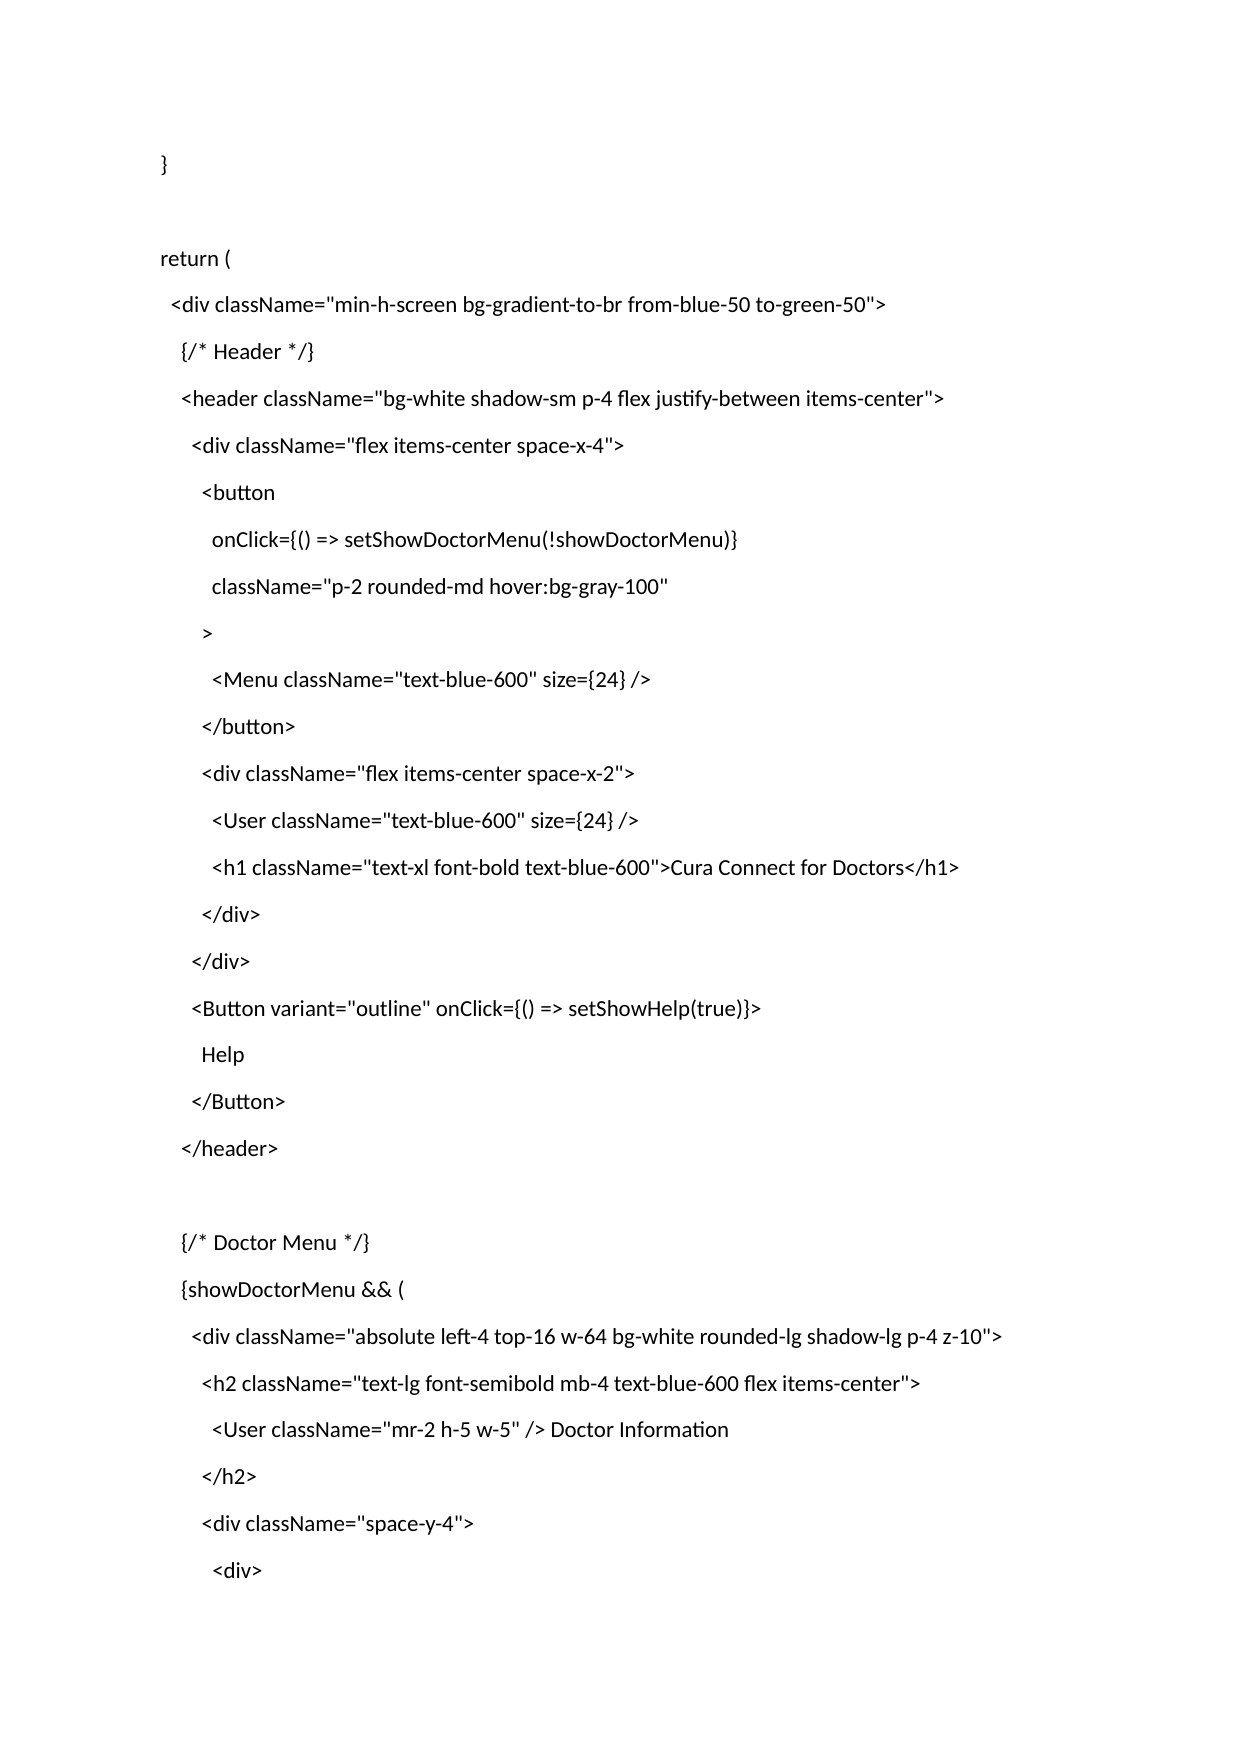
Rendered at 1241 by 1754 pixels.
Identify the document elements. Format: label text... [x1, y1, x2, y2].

text <Button variant="outline" onClick={() => setShowHelp(true)}> [150, 994, 1090, 1022]
text <button [150, 478, 1090, 506]
text return ( [150, 244, 1090, 272]
text <div className="space-y-4"> [150, 1509, 1090, 1537]
text className="p-2 rounded-md hover:bg-gray-100" [150, 572, 1090, 600]
text <div className="absolute left-4 top-16 w-64 bg-white rounded-lg shadow-lg p-4 z-10"> [150, 1322, 1090, 1350]
text </header> [150, 1134, 1090, 1162]
text <header className="bg-white shadow-sm p-4 flex justify-between items-center"> [150, 384, 1090, 412]
text <User className="text-blue-600" size={24} /> [150, 806, 1090, 834]
text } [150, 150, 1090, 178]
text <div className="min-h-screen bg-gradient-to-br from-blue-50 to-green-50"> [150, 291, 1090, 319]
text {/* Header */} [150, 337, 1090, 366]
text > [150, 619, 1090, 647]
text </div> [150, 900, 1090, 928]
text <User className="mr-2 h-5 w-5" /> Doctor Information [150, 1416, 1090, 1444]
text <h2 className="text-lg font-semibold mb-4 text-blue-600 flex items-center"> [150, 1369, 1090, 1397]
text <div className="flex items-center space-x-2"> [150, 759, 1090, 787]
text <h1 className="text-xl font-bold text-blue-600">Cura Connect for Doctors</h1> [150, 853, 1090, 881]
text </button> [150, 712, 1090, 741]
text </h2> [150, 1462, 1090, 1491]
text {/* Doctor Menu */} [150, 1228, 1090, 1256]
text </div> [150, 947, 1090, 975]
text <div> [150, 1556, 1090, 1584]
text {showDoctorMenu && ( [150, 1275, 1090, 1303]
text </Button> [150, 1087, 1090, 1116]
text <Menu className="text-blue-600" size={24} /> [150, 666, 1090, 694]
text <div className="flex items-center space-x-4"> [150, 431, 1090, 459]
text onClick={() => setShowDoctorMenu(!showDoctorMenu)} [150, 525, 1090, 553]
text Help [150, 1041, 1090, 1069]
